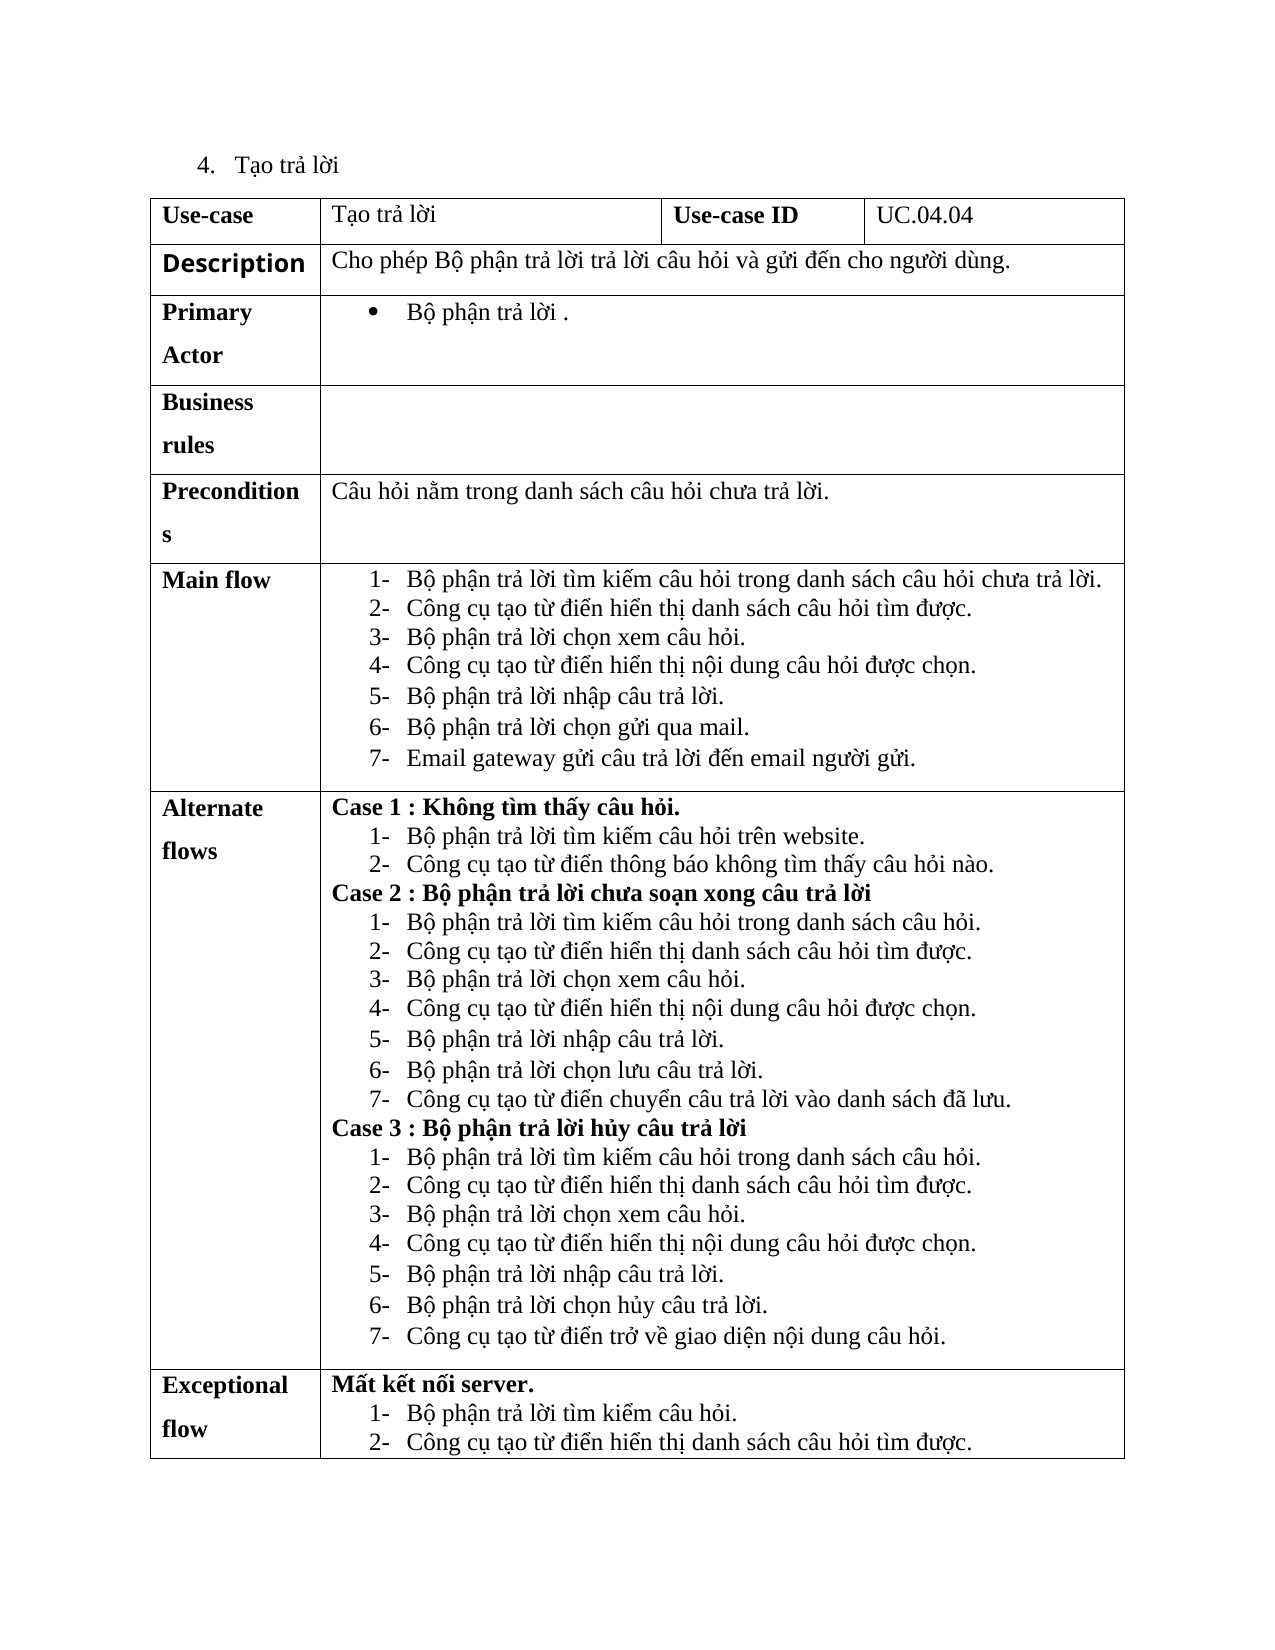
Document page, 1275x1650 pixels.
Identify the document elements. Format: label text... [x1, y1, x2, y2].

table_cell Case 1 : Không tìm thấy câu hỏi. Bộ phận trả lời tìm kiếm câu hỏi trên website. Công cụ tạo từ điển thông báo không tìm thấy câu hỏi nào. Case 2 : Bộ phận trả lời chưa soạn xong câu trả lời Bộ phận trả lời tìm kiếm câu hỏi trong danh sách câu hỏi. Công cụ tạo từ điển hiển thị danh sách câu hỏi tìm được. Bộ phận trả lời chọn xem câu hỏi. Công cụ tạo từ điển hiển thị nội dung câu hỏi được chọn. Bộ phận trả lời nhập câu trả lời. Bộ phận trả lời chọn lưu câu trả lời. Công cụ tạo từ điển chuyển câu trả lời vào danh sách đã lưu. Case 3 : Bộ phận trả lời hủy câu trả lời Bộ phận trả lời tìm kiếm câu hỏi trong danh sách câu hỏi. Công cụ tạo từ điển hiển thị danh sách câu hỏi tìm được. Bộ phận trả lời chọn xem câu hỏi. Công cụ tạo từ điển hiển thị nội dung câu hỏi được chọn. Bộ phận trả lời nhập câu trả lời. Bộ phận trả lời chọn hủy câu trả lời. Công cụ tạo từ điển trở về giao diện nội dung câu hỏi. [321, 792, 1124, 1368]
table_header Use-case [151, 199, 320, 244]
table_cell Primary Actor [151, 296, 320, 384]
table_header Use-case ID [662, 199, 864, 244]
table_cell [321, 1370, 1124, 1458]
table_cell Cho phép Bộ phận trả lời trả lời câu hỏi và gửi đến cho người dùng. [321, 245, 1124, 295]
table_cell [321, 386, 1124, 474]
table_cell Bộ phận trả lời . [321, 296, 1124, 384]
table_cell Description [151, 245, 320, 295]
list Tạo trả lời [197, 150, 1125, 179]
table_cell Alternate flows [151, 792, 320, 1368]
table_cell Preconditions [151, 475, 320, 563]
table_cell Main flow [151, 564, 320, 791]
table_cell Bộ phận trả lời tìm kiếm câu hỏi trong danh sách câu hỏi chưa trả lời. Công cụ tạo từ điển hiển thị danh sách câu hỏi tìm được. Bộ phận trả lời chọn xem câu hỏi. Công cụ tạo từ điển hiển thị nội dung câu hỏi được chọn. Bộ phận trả lời nhập câu trả lời. Bộ phận trả lời chọn gửi qua mail. Email gateway gửi câu trả lời đến email người gửi. [321, 564, 1124, 791]
table_cell Business rules [151, 386, 320, 474]
table_header UC.04.04 [865, 199, 1124, 244]
table_cell Exceptional flow [151, 1370, 320, 1458]
table_cell Câu hỏi nằm trong danh sách câu hỏi chưa trả lời. [321, 475, 1124, 563]
table_header Tạo trả lời [321, 199, 661, 244]
